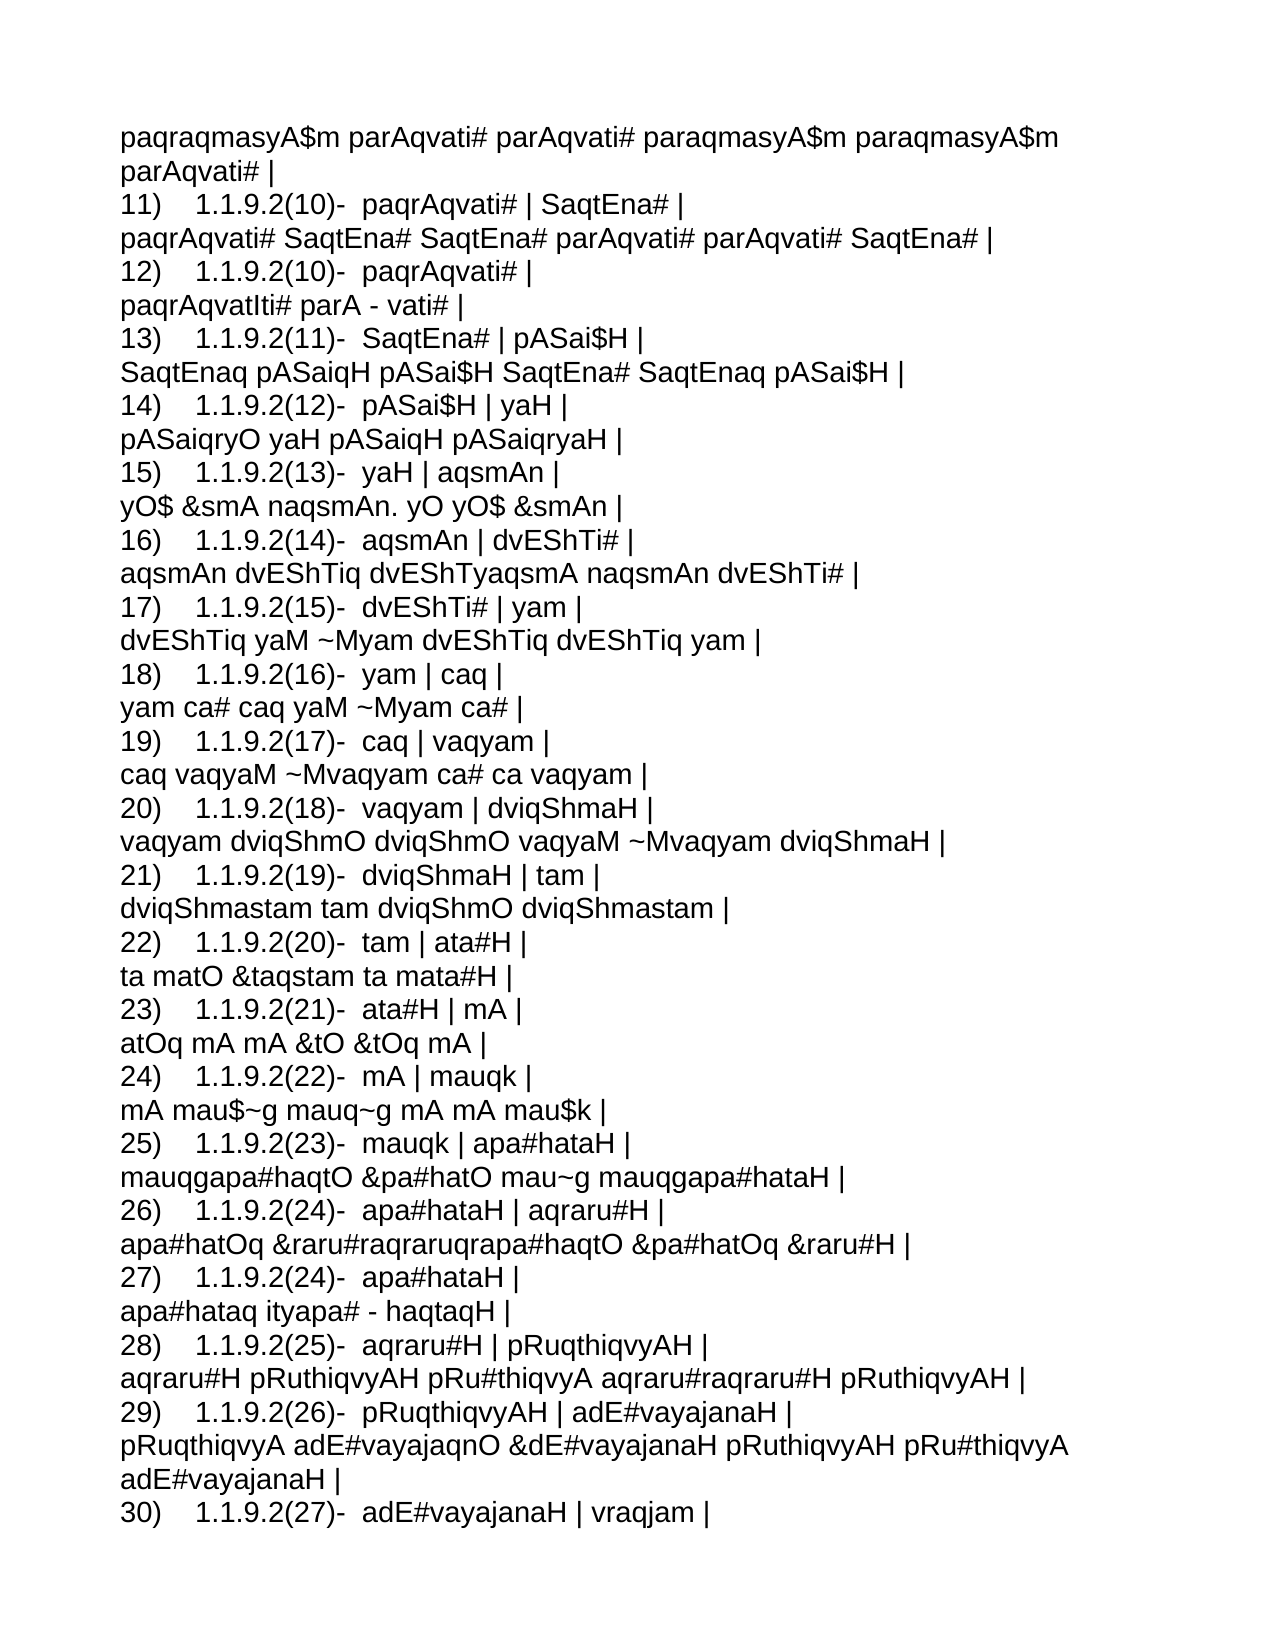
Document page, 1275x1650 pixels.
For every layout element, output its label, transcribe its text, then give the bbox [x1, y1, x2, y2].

text atOq mA mA &tO &tOq mA | [120, 1026, 1200, 1059]
text ta matO &taqstam ta mata#H | [120, 958, 1200, 992]
text aqsmAn dvEShTiq dvEShTyaqsmA naqsmAn dvEShTi# | [120, 556, 1200, 589]
text caq vaqyaM ~Mvaqyam ca# ca vaqyam | [120, 757, 1200, 791]
text 29) 1.1.9.2(26)- pRuqthiqvyAH | adE#vayajanaH | [120, 1394, 1200, 1428]
text pRuqthiqvyA adE#vayajaqnO &dE#vayajanaH pRuthiqvyAH pRu#thiqvyA adE#vayajanaH | [120, 1428, 1200, 1495]
text 23) 1.1.9.2(21)- ata#H | mA | [120, 992, 1200, 1026]
text yO$ &smA naqsmAn. yO yO$ &smAn | [120, 489, 1200, 522]
text pASaiqryO yaH pASaiqH pASaiqryaH | [120, 422, 1200, 455]
text 16) 1.1.9.2(14)- aqsmAn | dvEShTi# | [120, 522, 1200, 556]
text 24) 1.1.9.2(22)- mA | mauqk | [120, 1059, 1200, 1093]
text 13) 1.1.9.2(11)- SaqtEna# | pASai$H | [120, 321, 1200, 355]
text 26) 1.1.9.2(24)- apa#hataH | aqraru#H | [120, 1193, 1200, 1227]
text 15) 1.1.9.2(13)- yaH | aqsmAn | [120, 455, 1200, 489]
text dvEShTiq yaM ~Myam dvEShTiq dvEShTiq yam | [120, 623, 1200, 657]
text apa#hataq ityapa# - haqtaqH | [120, 1294, 1200, 1327]
text dviqShmastam tam dviqShmO dviqShmastam | [120, 891, 1200, 925]
text paqrAqvati# SaqtEna# SaqtEna# parAqvati# parAqvati# SaqtEna# | [120, 221, 1200, 254]
text 17) 1.1.9.2(15)- dvEShTi# | yam | [120, 589, 1200, 623]
text paqraqmasyA$m parAqvati# parAqvati# paraqmasyA$m paraqmasyA$m parAqvati# | [120, 120, 1200, 187]
text 12) 1.1.9.2(10)- paqrAqvati# | [120, 254, 1200, 288]
text 22) 1.1.9.2(20)- tam | ata#H | [120, 925, 1200, 958]
text 19) 1.1.9.2(17)- caq | vaqyam | [120, 724, 1200, 757]
text 25) 1.1.9.2(23)- mauqk | apa#hataH | [120, 1126, 1200, 1160]
text 20) 1.1.9.2(18)- vaqyam | dviqShmaH | [120, 791, 1200, 824]
text 28) 1.1.9.2(25)- aqraru#H | pRuqthiqvyAH | [120, 1327, 1200, 1361]
text 27) 1.1.9.2(24)- apa#hataH | [120, 1260, 1200, 1294]
text 21) 1.1.9.2(19)- dviqShmaH | tam | [120, 858, 1200, 891]
text vaqyam dviqShmO dviqShmO vaqyaM ~Mvaqyam dviqShmaH | [120, 824, 1200, 858]
text apa#hatOq &raru#raqraruqrapa#haqtO &pa#hatOq &raru#H | [120, 1227, 1200, 1260]
text paqrAqvatIti# parA - vati# | [120, 288, 1200, 321]
text SaqtEnaq pASaiqH pASai$H SaqtEna# SaqtEnaq pASai$H | [120, 355, 1200, 388]
text yam ca# caq yaM ~Myam ca# | [120, 690, 1200, 724]
text mA mau$~g mauq~g mA mA mau$k | [120, 1093, 1200, 1126]
text 30) 1.1.9.2(27)- adE#vayajanaH | vraqjam | [120, 1495, 1200, 1529]
text 11) 1.1.9.2(10)- paqrAqvati# | SaqtEna# | [120, 187, 1200, 221]
text aqraru#H pRuthiqvyAH pRu#thiqvyA aqraru#raqraru#H pRuthiqvyAH | [120, 1361, 1200, 1394]
text mauqgapa#haqtO &pa#hatO mau~g mauqgapa#hataH | [120, 1160, 1200, 1193]
text 18) 1.1.9.2(16)- yam | caq | [120, 657, 1200, 690]
text 14) 1.1.9.2(12)- pASai$H | yaH | [120, 388, 1200, 422]
